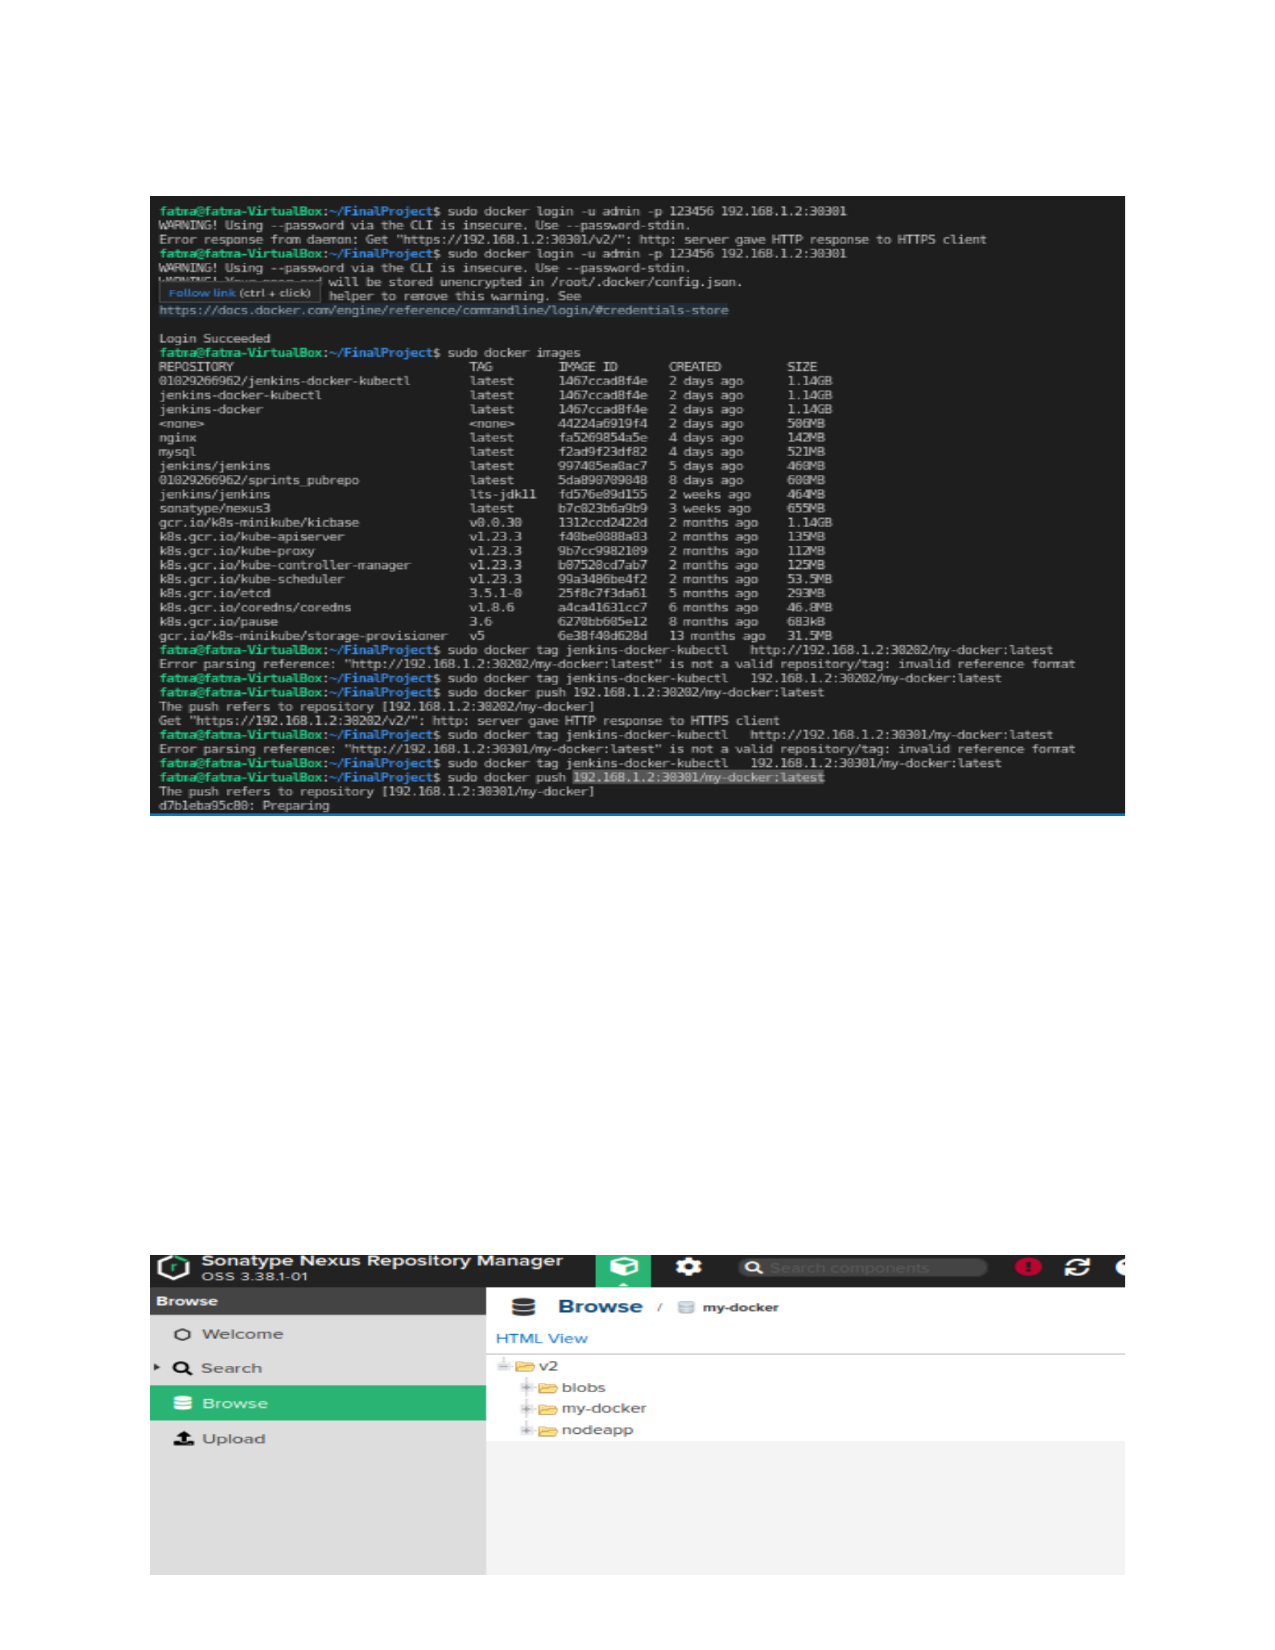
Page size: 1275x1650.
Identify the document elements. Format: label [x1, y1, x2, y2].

picture [150, 196, 1125, 816]
picture [150, 1255, 1125, 1575]
